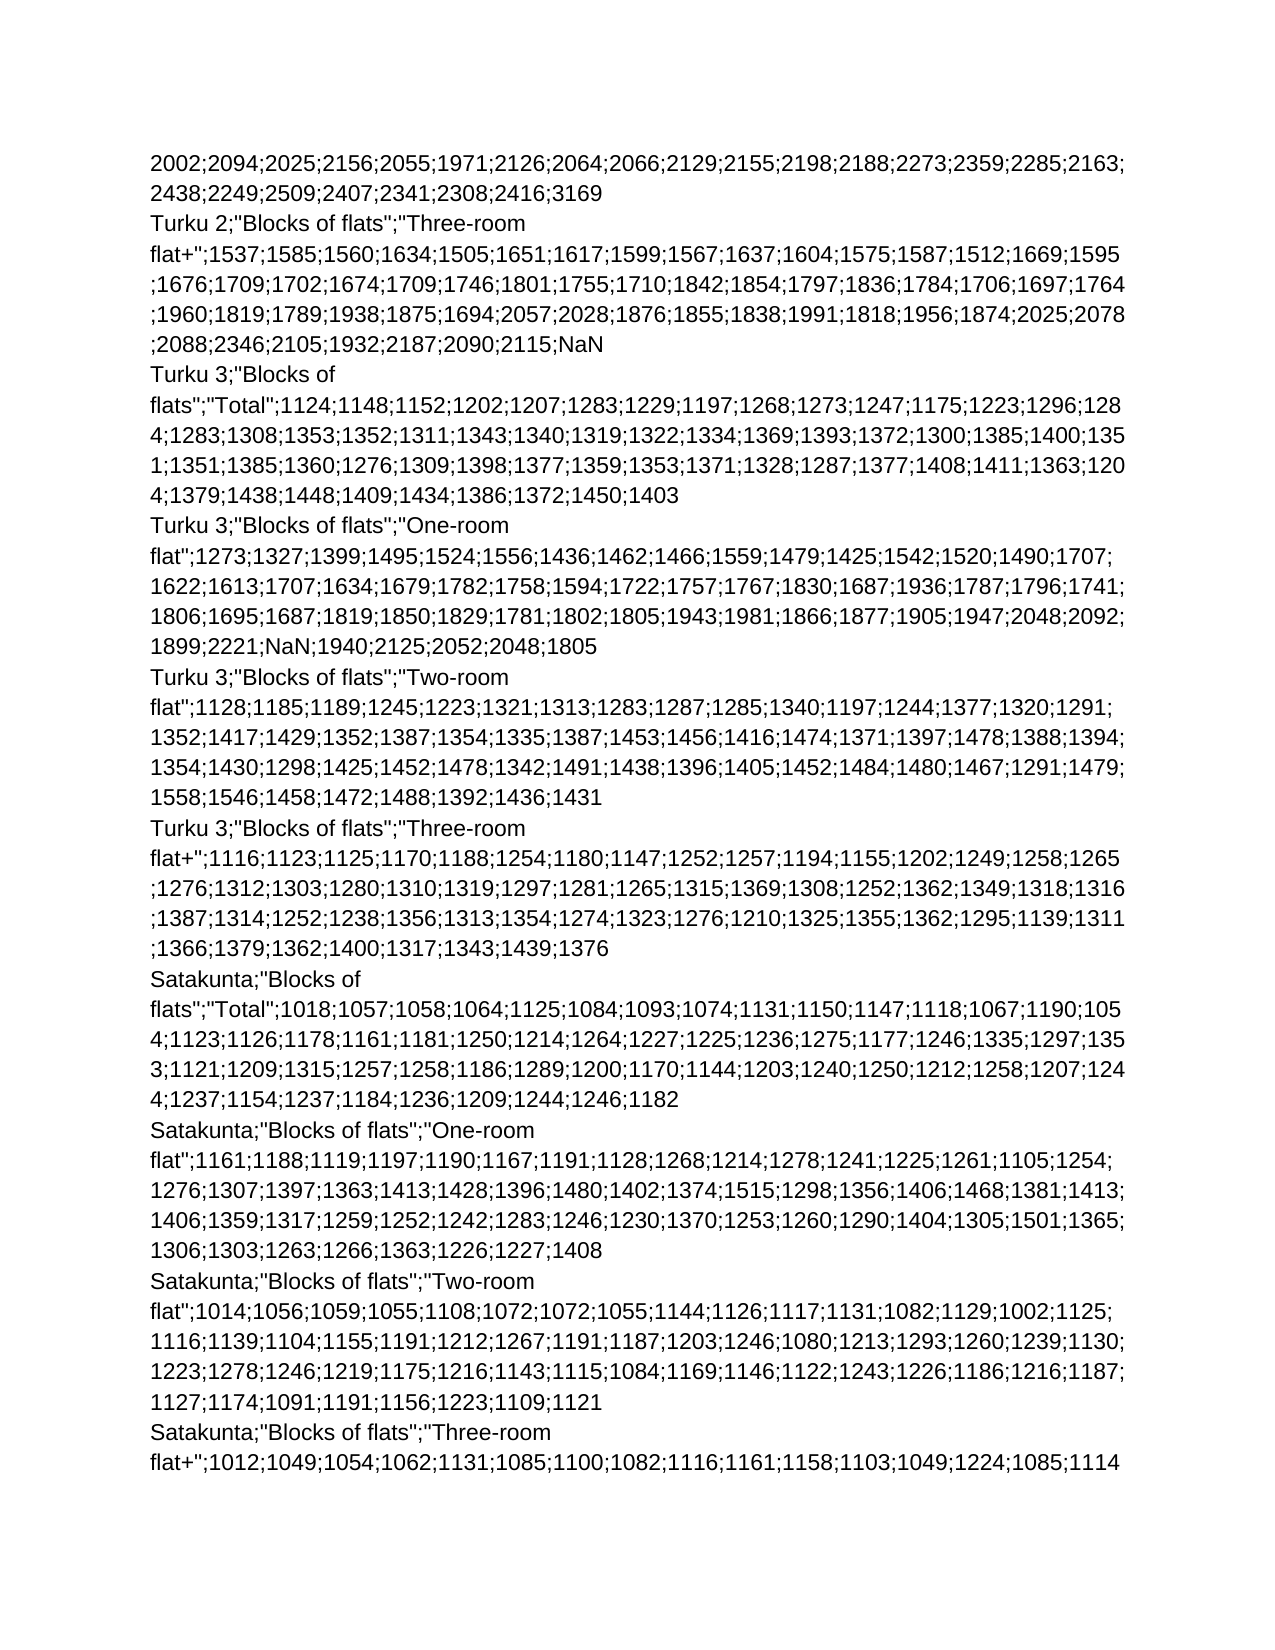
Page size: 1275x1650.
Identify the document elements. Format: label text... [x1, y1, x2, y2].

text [150, 1419, 1125, 1475]
text Turku 2;"Blocks of flats";"Three-room flat+";1537;1585;1560;1634;1505;1651;1617;1599;1567;1637;1604;1575;1587;1512;1669;1595;1676;1709;1702;1674;1709;1746;1801;1755;1710;1842;1854;1797;1836;1784;1706;1697;1764;1960;1819;1789;1938;1875;1694;2057;2028;1876;1855;1838;1991;1818;1956;1874;2025;2078;2088;2346;2105;1932;2187;2090;2115;NaN [150, 210, 1125, 358]
text Turku 3;"Blocks of flats";"Two-room flat";1128;1185;1189;1245;1223;1321;1313;1283;1287;1285;1340;1197;1244;1377;1320;1291;1352;1417;1429;1352;1387;1354;1335;1387;1453;1456;1416;1474;1371;1397;1478;1388;1394;1354;1430;1298;1425;1452;1478;1342;1491;1438;1396;1405;1452;1484;1480;1467;1291;1479;1558;1546;1458;1472;1488;1392;1436;1431 [150, 663, 1125, 811]
text Satakunta;"Blocks of flats";"Total";1018;1057;1058;1064;1125;1084;1093;1074;1131;1150;1147;1118;1067;1190;1054;1123;1126;1178;1161;1181;1250;1214;1264;1227;1225;1236;1275;1177;1246;1335;1297;1353;1121;1209;1315;1257;1258;1186;1289;1200;1170;1144;1203;1240;1250;1212;1258;1207;1244;1237;1154;1237;1184;1236;1209;1244;1246;1182 [150, 966, 1125, 1113]
text Satakunta;"Blocks of flats";"One-room flat";1161;1188;1119;1197;1190;1167;1191;1128;1268;1214;1278;1241;1225;1261;1105;1254;1276;1307;1397;1363;1413;1428;1396;1480;1402;1374;1515;1298;1356;1406;1468;1381;1413;1406;1359;1317;1259;1252;1242;1283;1246;1230;1370;1253;1260;1290;1404;1305;1501;1365;1306;1303;1263;1266;1363;1226;1227;1408 [150, 1117, 1125, 1264]
text Satakunta;"Blocks of flats";"Two-room flat";1014;1056;1059;1055;1108;1072;1072;1055;1144;1126;1117;1131;1082;1129;1002;1125;1116;1139;1104;1155;1191;1212;1267;1191;1187;1203;1246;1080;1213;1293;1260;1239;1130;1223;1278;1246;1219;1175;1216;1143;1115;1084;1169;1146;1122;1243;1226;1186;1216;1187;1127;1174;1091;1191;1156;1223;1109;1121 [150, 1268, 1125, 1415]
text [150, 150, 1125, 207]
text Turku 3;"Blocks of flats";"Three-room flat+";1116;1123;1125;1170;1188;1254;1180;1147;1252;1257;1194;1155;1202;1249;1258;1265;1276;1312;1303;1280;1310;1319;1297;1281;1265;1315;1369;1308;1252;1362;1349;1318;1316;1387;1314;1252;1238;1356;1313;1354;1274;1323;1276;1210;1325;1355;1362;1295;1139;1311;1366;1379;1362;1400;1317;1343;1439;1376 [150, 814, 1125, 962]
text Turku 3;"Blocks of flats";"One-room flat";1273;1327;1399;1495;1524;1556;1436;1462;1466;1559;1479;1425;1542;1520;1490;1707;1622;1613;1707;1634;1679;1782;1758;1594;1722;1757;1767;1830;1687;1936;1787;1796;1741;1806;1695;1687;1819;1850;1829;1781;1802;1805;1943;1981;1866;1877;1905;1947;2048;2092;1899;2221;NaN;1940;2125;2052;2048;1805 [150, 512, 1125, 660]
text Turku 3;"Blocks of flats";"Total";1124;1148;1152;1202;1207;1283;1229;1197;1268;1273;1247;1175;1223;1296;1284;1283;1308;1353;1352;1311;1343;1340;1319;1322;1334;1369;1393;1372;1300;1385;1400;1351;1351;1385;1360;1276;1309;1398;1377;1359;1353;1371;1328;1287;1377;1408;1411;1363;1204;1379;1438;1448;1409;1434;1386;1372;1450;1403 [150, 361, 1125, 509]
